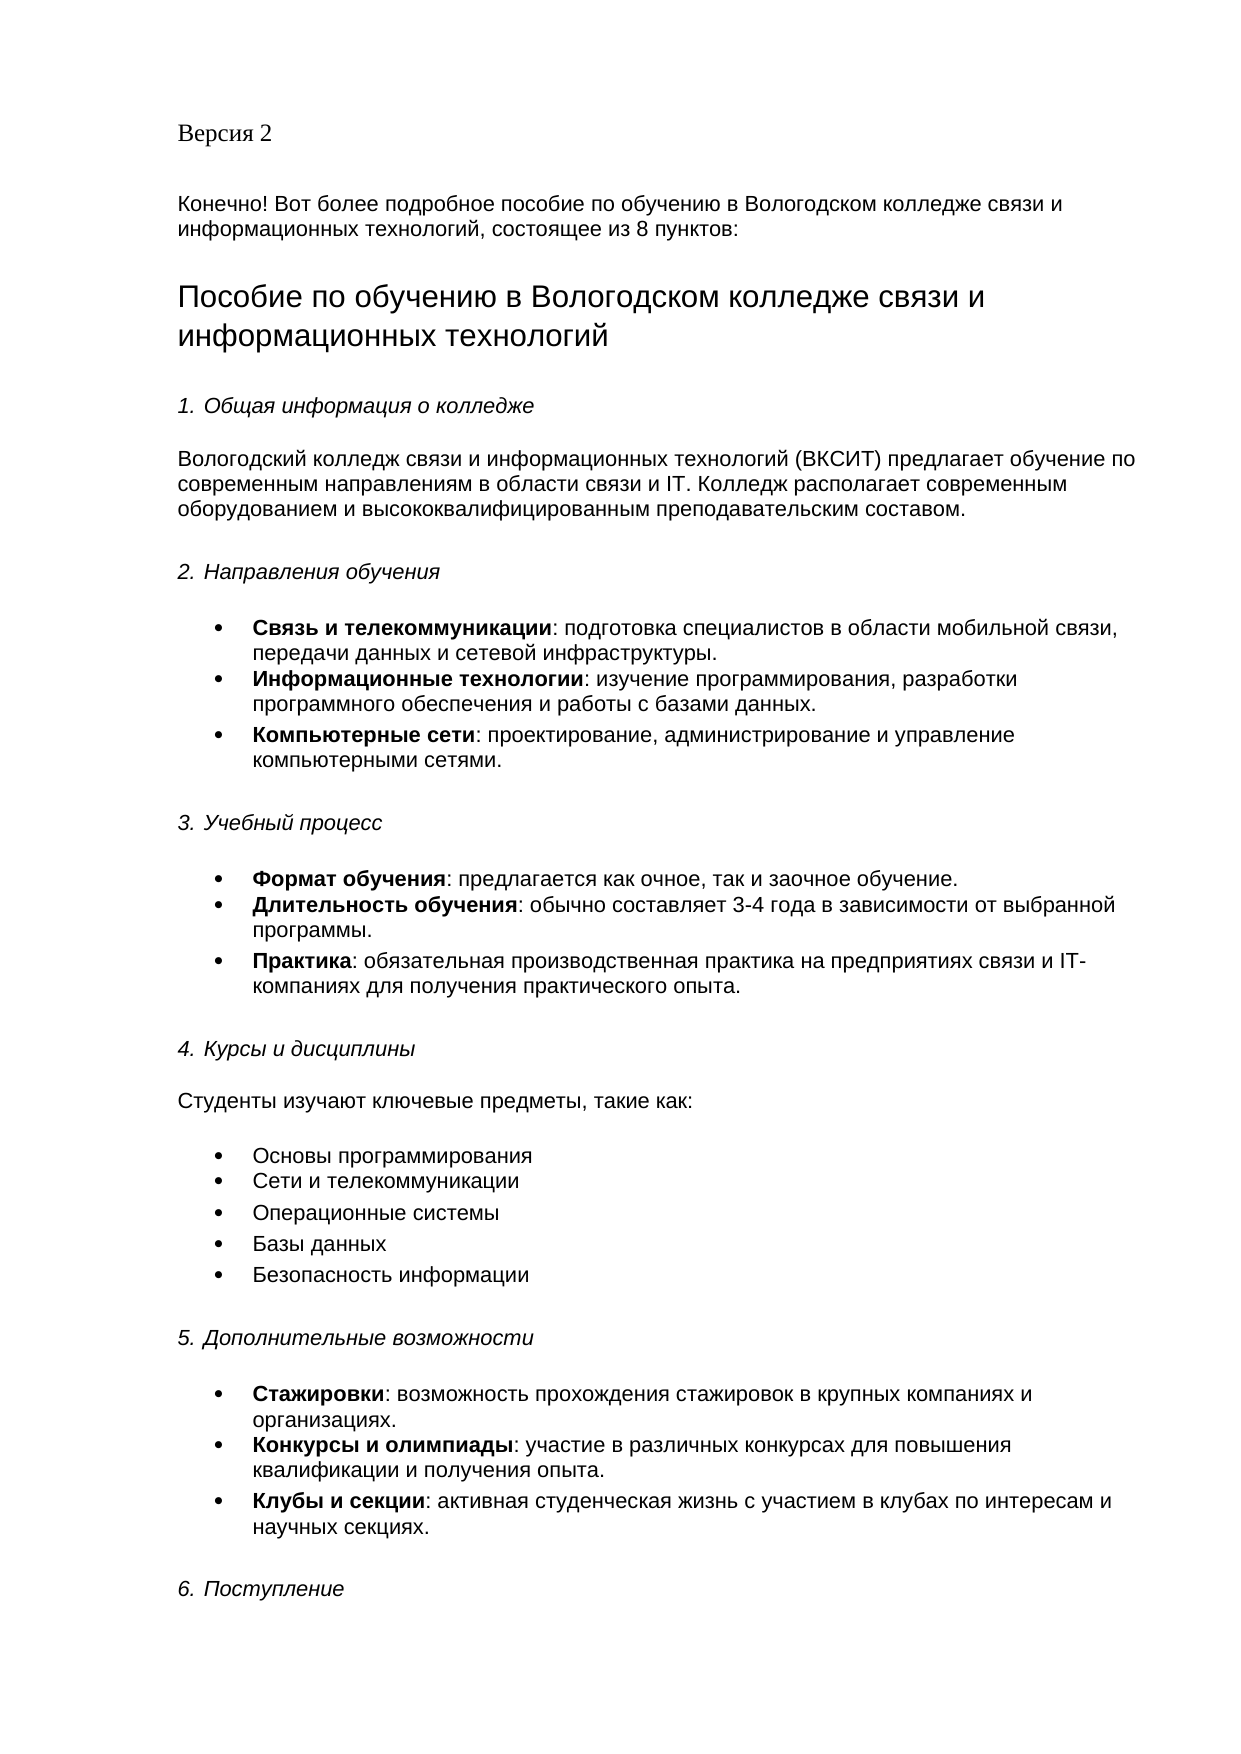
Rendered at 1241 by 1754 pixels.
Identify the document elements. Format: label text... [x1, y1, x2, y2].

subtitle 3. Учебный процесс [177, 810, 1152, 835]
list Конкурсы и олимпиады: участие в различных конкурсах для повышения квалификации и получения опыта. [215, 1432, 1152, 1482]
text Версия 2 [177, 118, 1152, 147]
list Компьютерные сети: проектирование, администрирование и управление компьютерными сетями. [215, 722, 1152, 772]
list Практика: обязательная производственная практика на предприятиях связи и IT-компаниях для получения практического опыта. [215, 948, 1152, 999]
list Информационные технологии: изучение программирования, разработки программного обеспечения и работы с базами данных. [215, 665, 1152, 716]
list Стажировки: возможность прохождения стажировок в крупных компаниях и организациях. [215, 1381, 1152, 1432]
subtitle Пособие по обучению в Вологодском колледже связи и информационных технологий [177, 278, 1152, 353]
list Сети и телекоммуникации [215, 1168, 1152, 1193]
list Связь и телекоммуникации: подготовка специалистов в области мобильной связи, передачи данных и сетевой инфраструктуры. [215, 615, 1152, 665]
subtitle 6. Поступление [177, 1576, 1152, 1602]
list Операционные системы [215, 1199, 1152, 1224]
list Основы программирования [215, 1143, 1152, 1168]
list Базы данных [215, 1231, 1152, 1256]
list Формат обучения: предлагается как очное, так и заочное обучение. [215, 866, 1152, 892]
list Безопасность информации [215, 1262, 1152, 1287]
subtitle 1. Общая информация о колледже [177, 393, 1152, 418]
subtitle 5. Дополнительные возможности [177, 1325, 1152, 1350]
text Конечно! Вот более подробное пособие по обучению в Вологодском колледже связи и информационных технологий, состоящее из 8 пунктов: [177, 190, 1152, 241]
text Вологодский колледж связи и информационных технологий (ВКСИТ) предлагает обучение по современным направлениям в области связи и IT. Колледж располагает современным оборудованием и высококвалифицированным преподавательским составом. [177, 446, 1152, 521]
text Студенты изучают ключевые предметы, такие как: [177, 1088, 1152, 1113]
subtitle 4. Курсы и дисциплины [177, 1036, 1152, 1061]
list Длительность обучения: обычно составляет 3-4 года в зависимости от выбранной программы. [215, 892, 1152, 942]
list Клубы и секции: активная студенческая жизнь с участием в клубах по интересам и научных секциях. [215, 1488, 1152, 1539]
subtitle 2. Направления обучения [177, 559, 1152, 584]
